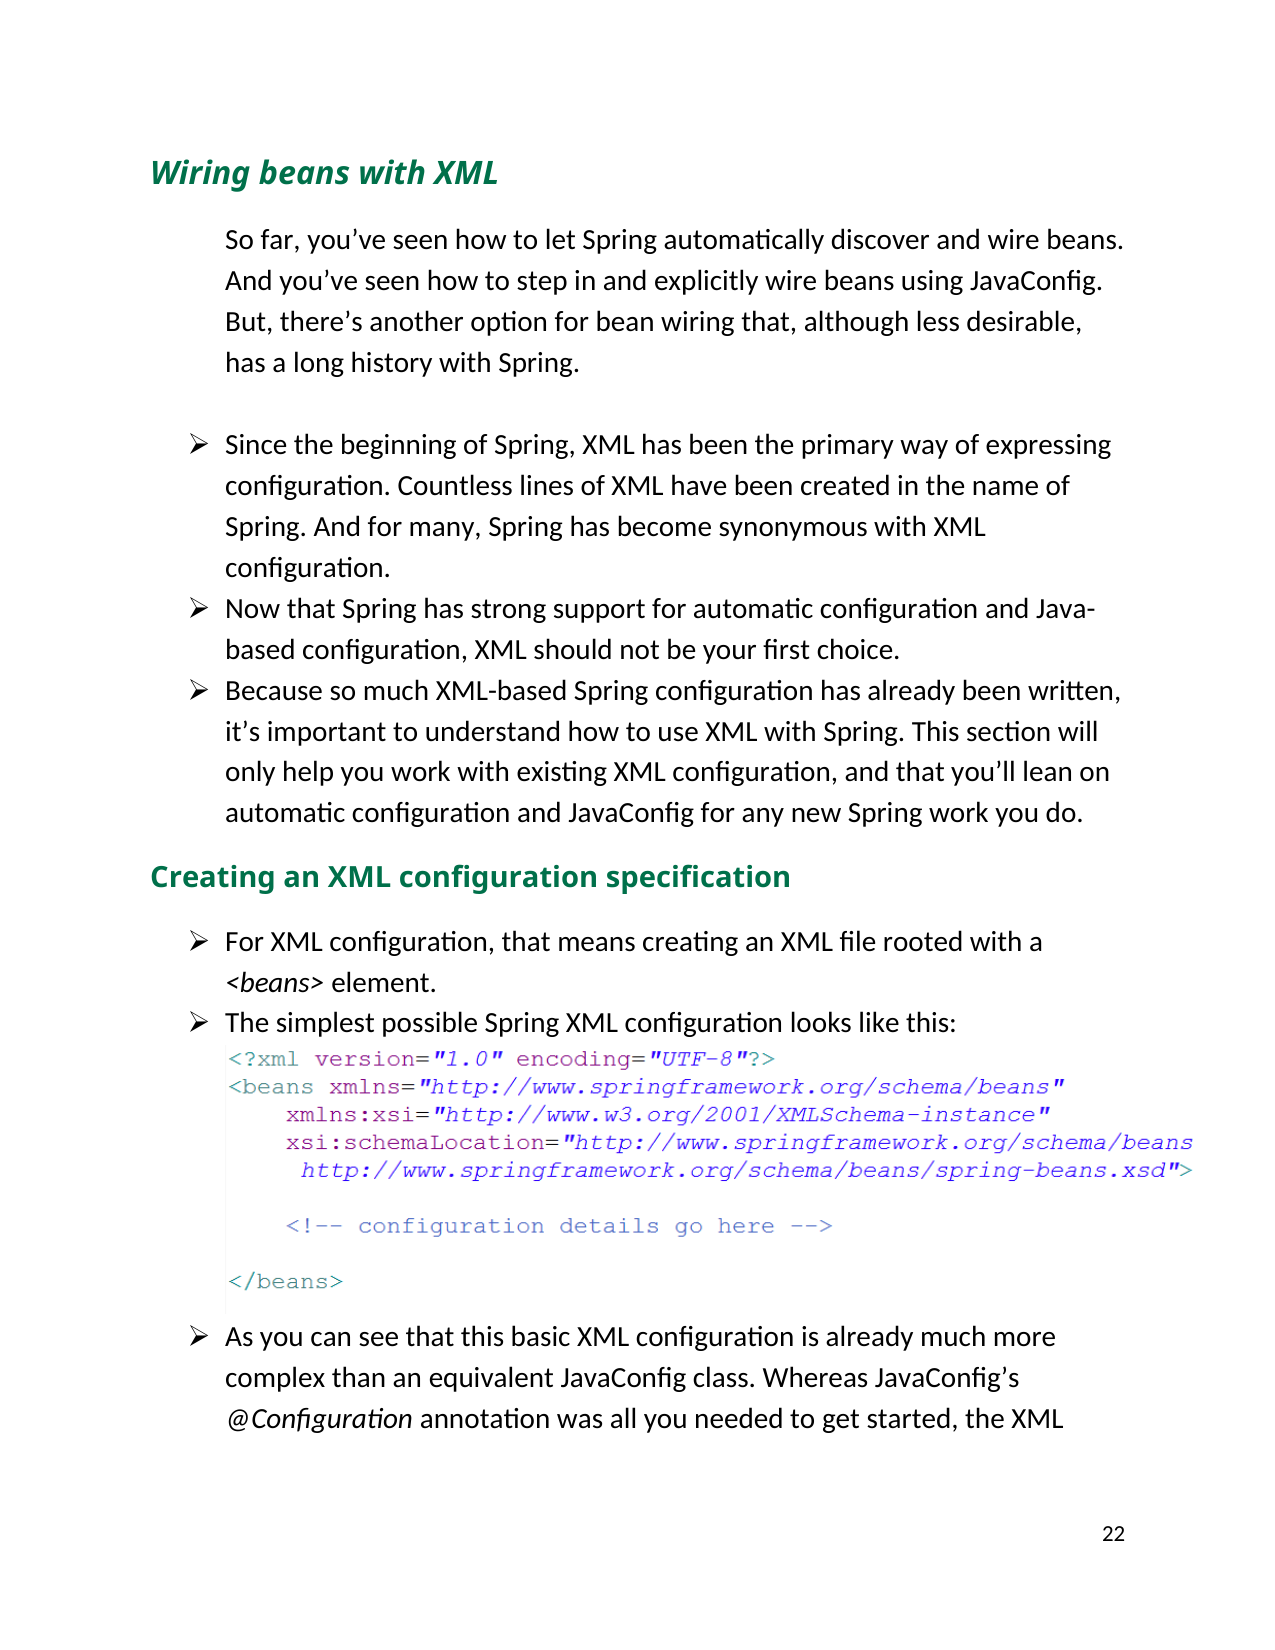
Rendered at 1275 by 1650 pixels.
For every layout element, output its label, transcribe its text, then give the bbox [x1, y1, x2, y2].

text Creating an XML configuration specification [150, 856, 1125, 896]
list Because so much XML-based Spring configuration has already been written, it’s important to understand how to use XML with Spring. This section will only help you work with existing XML configuration, and that you’ll lean on automatic configuration and JavaConfig for any new Spring work you do. [187, 672, 1125, 830]
text Wiring beans with XML [150, 150, 1125, 194]
picture [225, 1045, 1200, 1314]
list The simplest possible Spring XML configuration looks like this: [187, 1004, 1125, 1040]
list Now that Spring has strong support for automatic configuration and Java-based configuration, XML should not be your first choice. [187, 590, 1125, 666]
list Since the beginning of Spring, XML has been the primary way of expressing configuration. Countless lines of XML have been created in the name of Spring. And for many, Spring has become synonymous with XML configuration. [187, 426, 1125, 584]
list So far, you’ve seen how to let Spring automatically discover and wire beans. And you’ve seen how to step in and explicitly wire beans using JavaConfig. But, there’s another option for bean wiring that, although less desirable, has a long history with Spring. [225, 221, 1125, 380]
list For XML configuration, that means creating an XML file rooted with a <beans> element. [187, 923, 1125, 999]
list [187, 1318, 1125, 1435]
